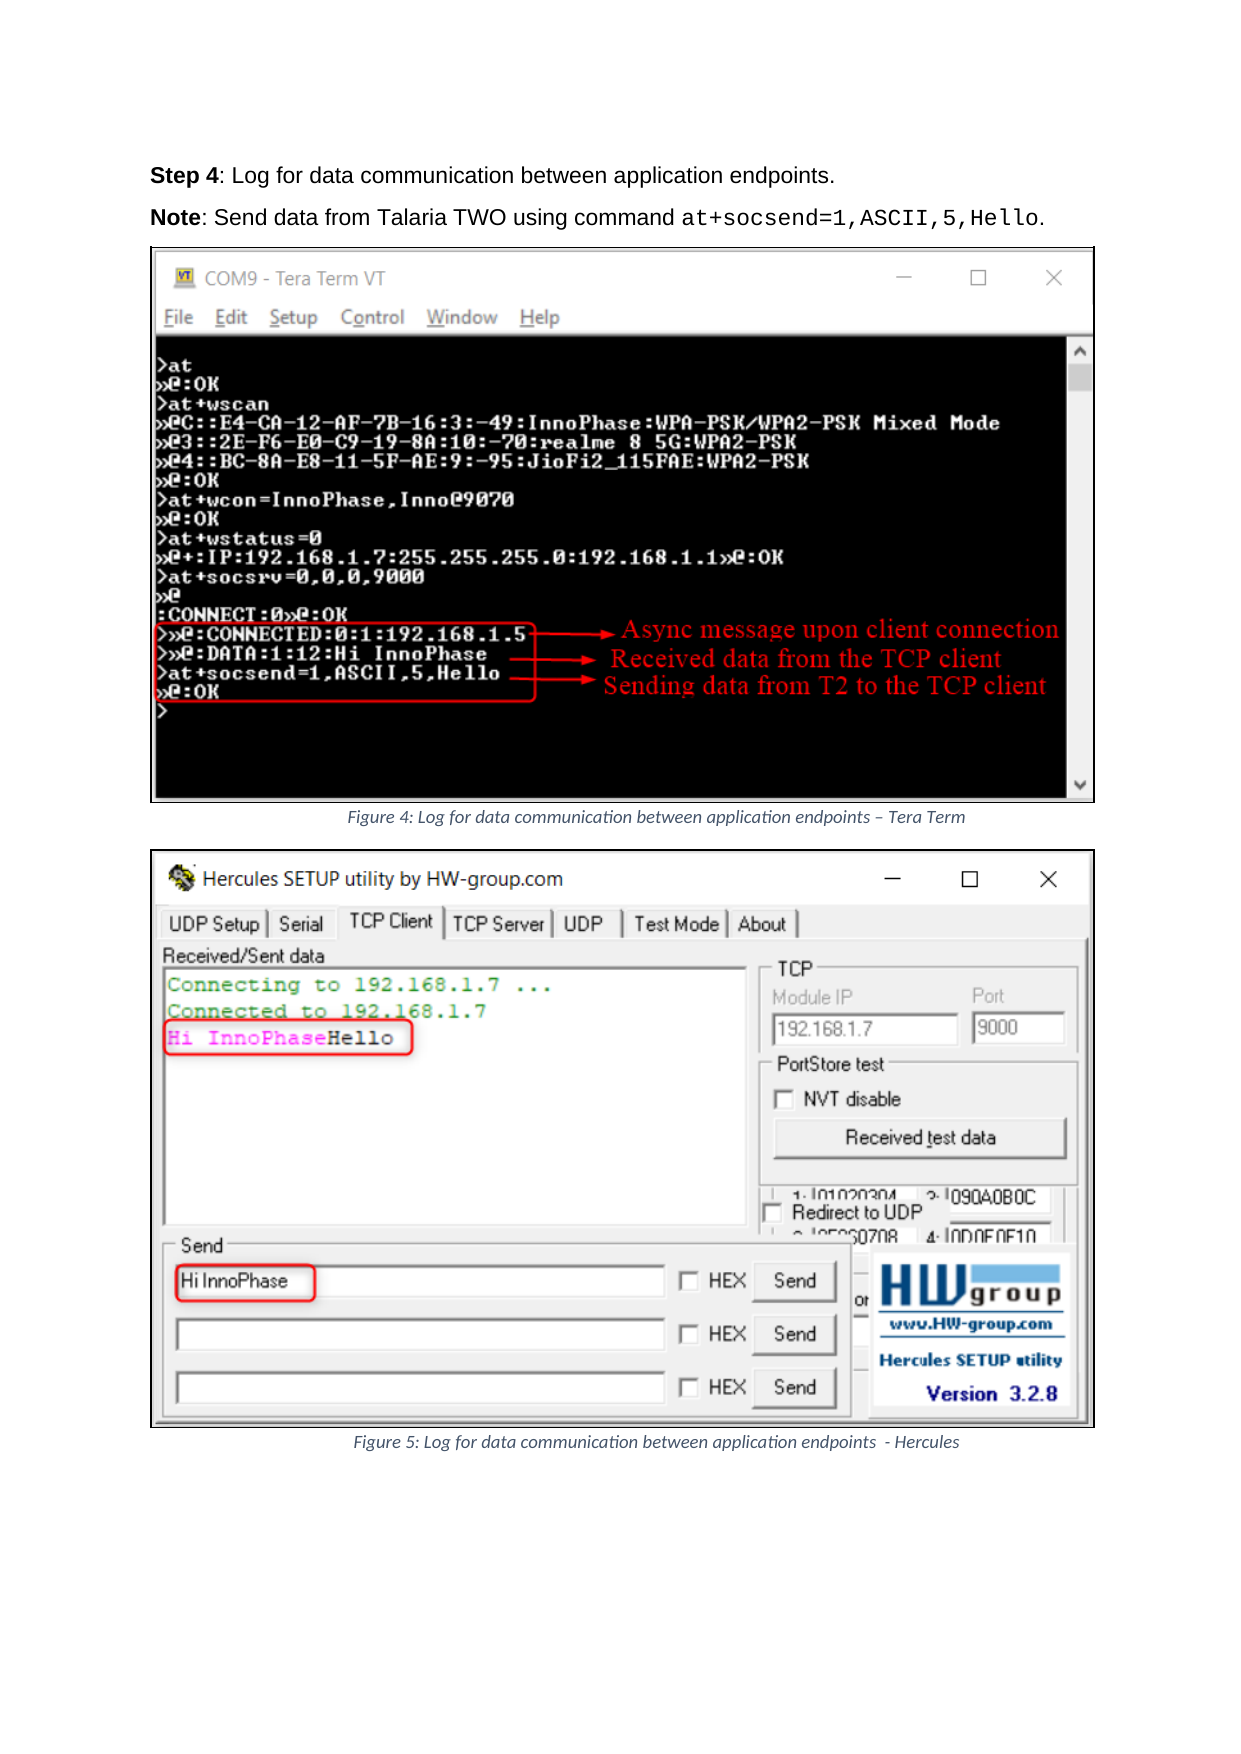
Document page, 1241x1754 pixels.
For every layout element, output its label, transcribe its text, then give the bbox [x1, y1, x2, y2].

picture [152, 851, 1093, 1427]
text Note: Send data from Talaria TWO using command at+socsend=1,ASCII,5,Hello. [150, 203, 1090, 232]
text Step 4: Log for data communication between application endpoints. [150, 162, 1090, 189]
picture [152, 248, 1093, 802]
